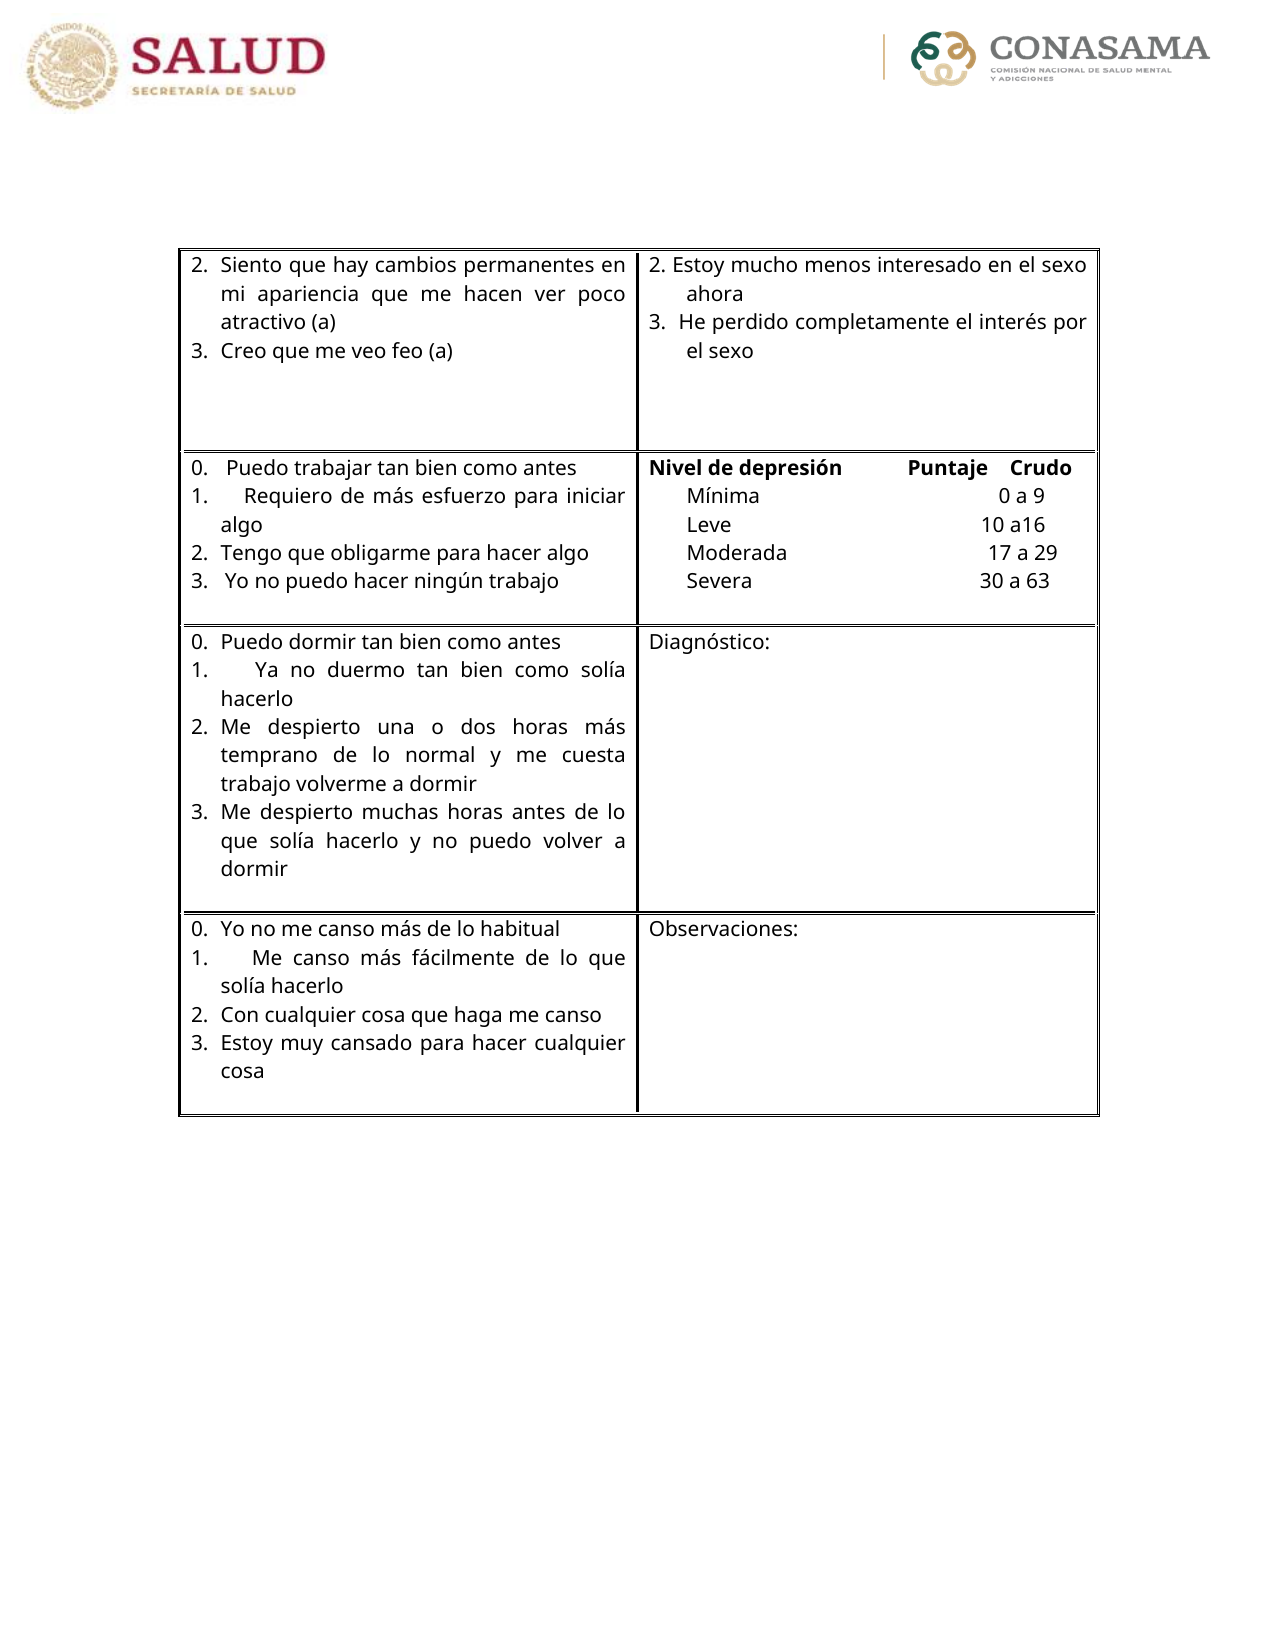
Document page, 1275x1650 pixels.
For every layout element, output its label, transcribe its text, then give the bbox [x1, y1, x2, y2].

picture [875, 10, 1216, 113]
picture [9, 13, 354, 114]
table_cell Nivel de depresión Puntaje Crudo Mínima 0 a 9 Leve 10 a16 Moderada 17 a 29 Severa 30 a 63 [637, 450, 1098, 623]
table_cell Observaciones: [637, 911, 1097, 1113]
table_cell Puedo trabajar tan bien como antes Requiero de más esfuerzo para iniciar algo Tengo que obligarme para hacer algo 3. Yo no puedo hacer ningún trabajo [180, 450, 637, 623]
table_cell Diagnóstico: [639, 624, 1097, 911]
table_cell Puedo dormir tan bien como antes Ya no duermo tan bien como solía hacerlo Me despierto una o dos horas más temprano de lo normal y me cuesta trabajo volverme a dormir Me despierto muchas horas antes de lo que solía hacerlo y no puedo volver a dormir [181, 624, 636, 911]
table_cell Yo no me canso más de lo habitual Me canso más fácilmente de lo que solía hacerlo Con cualquier cosa que haga me canso Estoy muy cansado para hacer cualquier cosa [181, 911, 637, 1113]
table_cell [181, 251, 637, 450]
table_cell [637, 251, 1097, 450]
